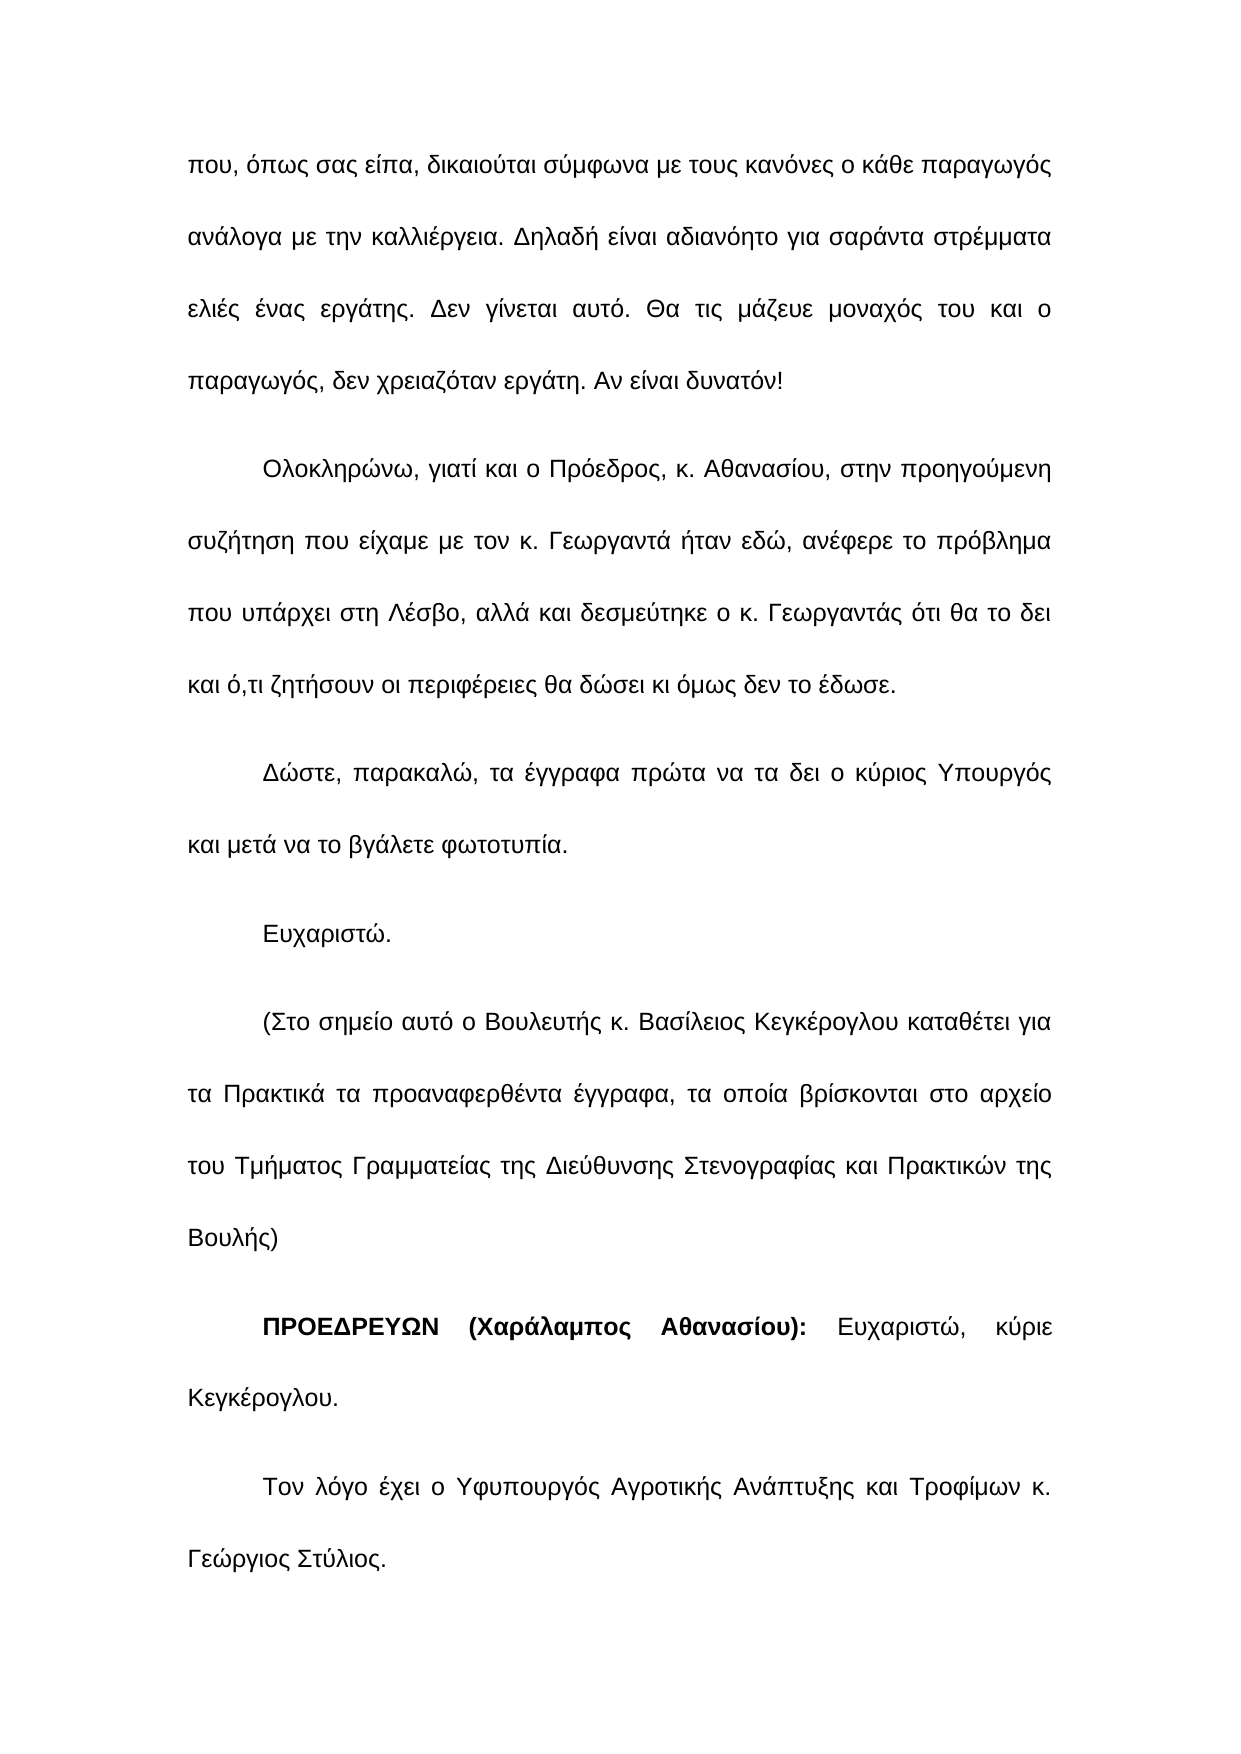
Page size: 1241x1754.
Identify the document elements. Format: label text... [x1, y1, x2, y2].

text Ολοκληρώνω, γιατί και ο Πρόεδρος, κ. Αθανασίου, στην προηγούμενη συζήτηση που είχαμε με τον κ. Γεωργαντά ήταν εδώ, ανέφερε το πρόβλημα που υπάρχει στη Λέσβο, αλλά και δεσμεύτηκε ο κ. Γεωργαντάς ότι θα το δει και ό,τι ζητήσουν οι περιφέρειες θα δώσει κι όμως δεν το έδωσε. [187, 454, 1053, 698]
text (Στο σημείο αυτό ο Βουλευτής κ. Βασίλειος Κεγκέρογλου καταθέτει για τα Πρακτικά τα προαναφερθέντα έγγραφα, τα οποία βρίσκονται στο αρχείο του Τμήματος Γραμματείας της Διεύθυνσης Στενογραφίας και Πρακτικών της Βουλής) [187, 1007, 1053, 1252]
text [187, 150, 1053, 394]
text Τον λόγο έχει ο Υφυπουργός Αγροτικής Ανάπτυξης και Τροφίμων κ. Γεώργιος Στύλιος. [187, 1472, 1053, 1572]
text Δώστε, παρακαλώ, τα έγγραφα πρώτα να τα δει ο κύριος Υπουργός και μετά να το βγάλετε φωτοτυπία. [187, 758, 1053, 859]
text ΠΡΟΕΔΡΕΥΩΝ (Χαράλαμπος Αθανασίου): Ευχαριστώ, κύριε Κεγκέρογλου. [187, 1311, 1053, 1412]
text Ευχαριστώ. [187, 919, 1053, 947]
